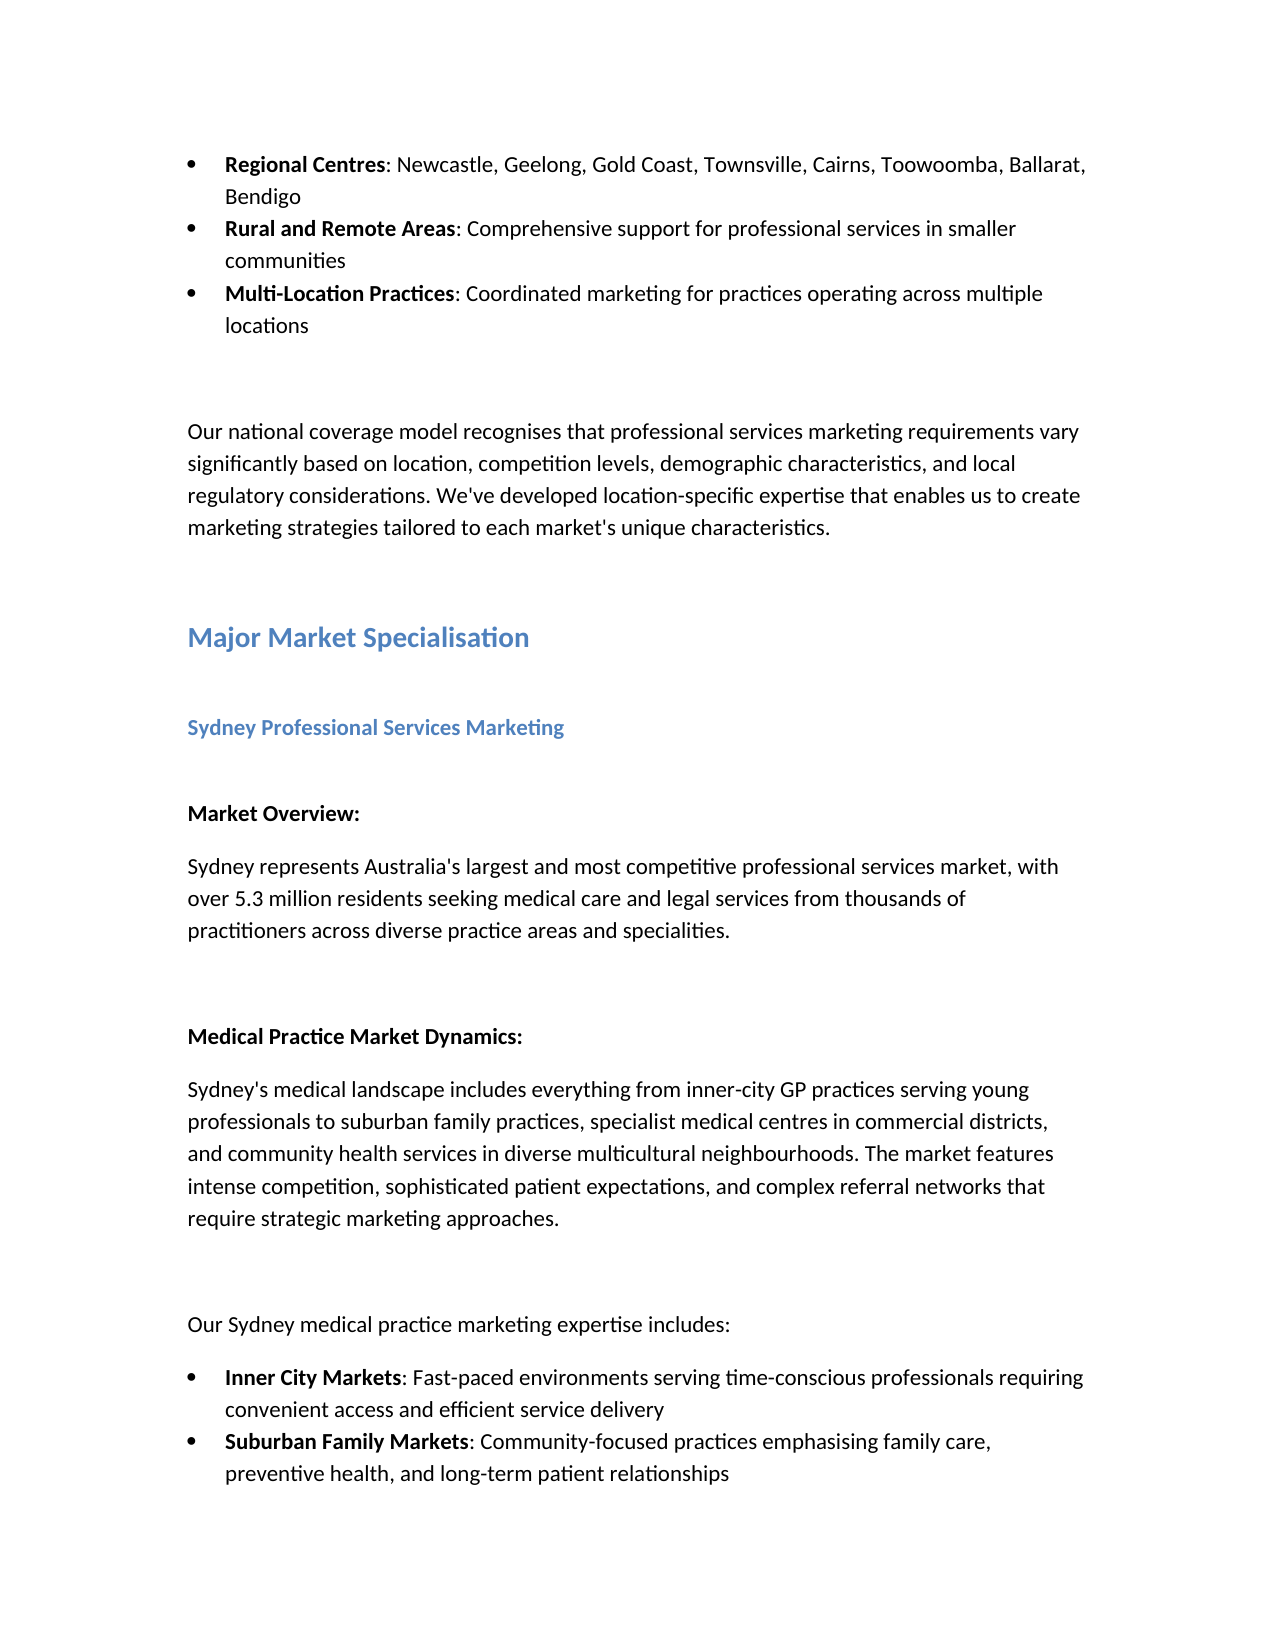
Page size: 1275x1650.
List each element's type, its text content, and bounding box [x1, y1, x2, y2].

text Sydney represents Australia's largest and most competitive professional services market, with over 5.3 million residents seeking medical care and legal services from thousands of practitioners across diverse practice areas and specialities. [187, 852, 1087, 944]
list Inner City Markets: Fast-paced environments serving time-conscious professionals requiring convenient access and efficient service delivery [187, 1363, 1087, 1423]
subtitle Sydney Professional Services Marketing [187, 713, 1087, 742]
list Regional Centres: Newcastle, Geelong, Gold Coast, Townsville, Cairns, Toowoomba, Ballarat, Bendigo [187, 150, 1087, 210]
text Our national coverage model recognises that professional services marketing requirements vary significantly based on location, competition levels, demographic characteristics, and local regulatory considerations. We've developed location-specific expertise that enables us to create marketing strategies tailored to each market's unique characteristics. [187, 417, 1087, 542]
list Multi-Location Practices: Coordinated marketing for practices operating across multiple locations [187, 279, 1087, 339]
text Sydney's medical landscape includes everything from inner-city GP practices serving young professionals to suburban family practices, specialist medical centres in commercial districts, and community health services in diverse multicultural neighbourhoods. The market features intense competition, sophisticated patient expectations, and complex referral networks that require strategic marketing approaches. [187, 1075, 1087, 1232]
text Medical Practice Market Dynamics: [187, 1022, 1087, 1050]
text Our Sydney medical practice marketing expertise includes: [187, 1310, 1087, 1338]
text Market Overview: [187, 799, 1087, 827]
list Suburban Family Markets: Community-focused practices emphasising family care, preventive health, and long-term patient relationships [187, 1427, 1087, 1488]
list Rural and Remote Areas: Comprehensive support for professional services in smaller communities [187, 214, 1087, 274]
subtitle Major Market Specialisation [187, 619, 1087, 655]
